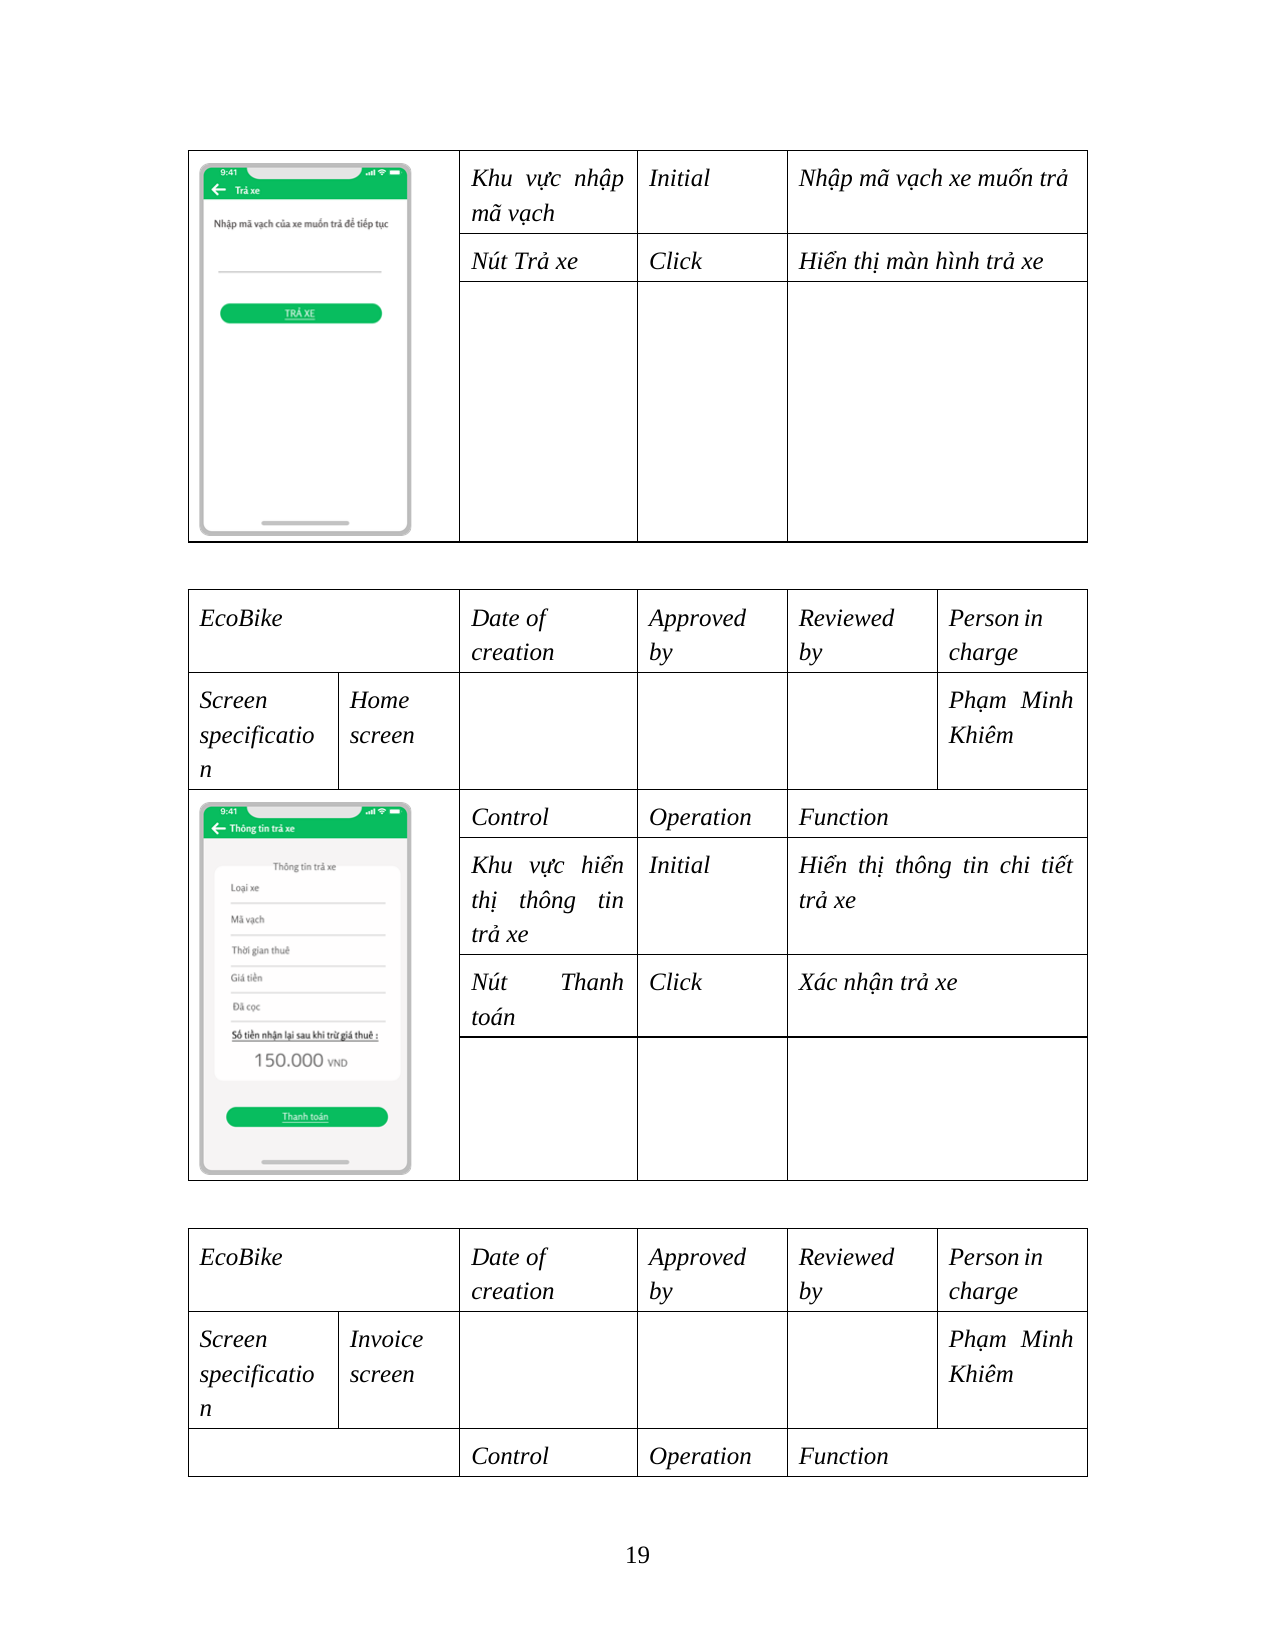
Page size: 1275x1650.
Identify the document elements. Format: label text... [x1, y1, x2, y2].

table_cell [189, 790, 459, 1180]
table_cell Xác nhận trả xe [788, 955, 1087, 1036]
table_cell Screen specification [189, 673, 338, 789]
table_cell [638, 673, 787, 789]
table_cell Home screen [339, 673, 459, 789]
table_cell Click [638, 955, 787, 1036]
table_cell [638, 1312, 787, 1428]
table_cell Function [788, 790, 1087, 837]
picture [199, 802, 412, 1175]
table_cell Phạm Minh Khiêm [938, 673, 1087, 789]
table_header Person in charge [938, 590, 1087, 672]
table_cell [189, 151, 459, 541]
table_cell Nút Thanh toán [460, 955, 637, 1036]
table_cell Nút Trả xe [460, 234, 637, 281]
table_cell Screen specification [189, 1312, 338, 1428]
table_cell [460, 1312, 637, 1428]
picture [199, 163, 412, 536]
table_cell Control [460, 1429, 637, 1476]
table_cell [638, 282, 787, 541]
table_header Person in charge [938, 1229, 1087, 1311]
table_header Reviewed by [788, 590, 937, 672]
table_header Date of creation [460, 590, 637, 672]
table_cell Initial [638, 838, 787, 954]
table_cell [788, 1038, 1087, 1180]
table_cell Khu vực hiển thị thông tin trả xe [460, 838, 637, 954]
table_cell Click [638, 234, 787, 281]
table_cell Phạm Minh Khiêm [938, 1312, 1087, 1428]
table_cell Function [788, 1429, 1087, 1476]
table_cell Khu vực nhập mã vạch [460, 151, 637, 232]
table_cell Initial [638, 151, 787, 232]
table_header EcoBike [189, 1229, 459, 1311]
table_header Approved by [638, 1229, 787, 1311]
table_cell [788, 282, 1087, 541]
table_cell [460, 673, 637, 789]
table_cell [788, 1312, 937, 1428]
table_cell Hiển thị thông tin chi tiết trả xe [788, 838, 1087, 954]
table_header Approved by [638, 590, 787, 672]
table_header EcoBike [189, 590, 459, 672]
table_cell Hiển thị màn hình trả xe [788, 234, 1087, 281]
table_cell [189, 1429, 459, 1476]
table_cell Operation [638, 1429, 787, 1476]
table_cell [788, 673, 937, 789]
table_header Reviewed by [788, 1229, 937, 1311]
table_header Date of creation [460, 1229, 637, 1311]
table_cell [460, 282, 637, 541]
table_cell Operation [638, 790, 787, 837]
table_cell Nhập mã vạch xe muốn trả [788, 151, 1087, 232]
table_cell [638, 1038, 787, 1180]
table_cell Invoice screen [339, 1312, 459, 1428]
table_cell [460, 1038, 637, 1180]
table_cell Control [460, 790, 637, 837]
